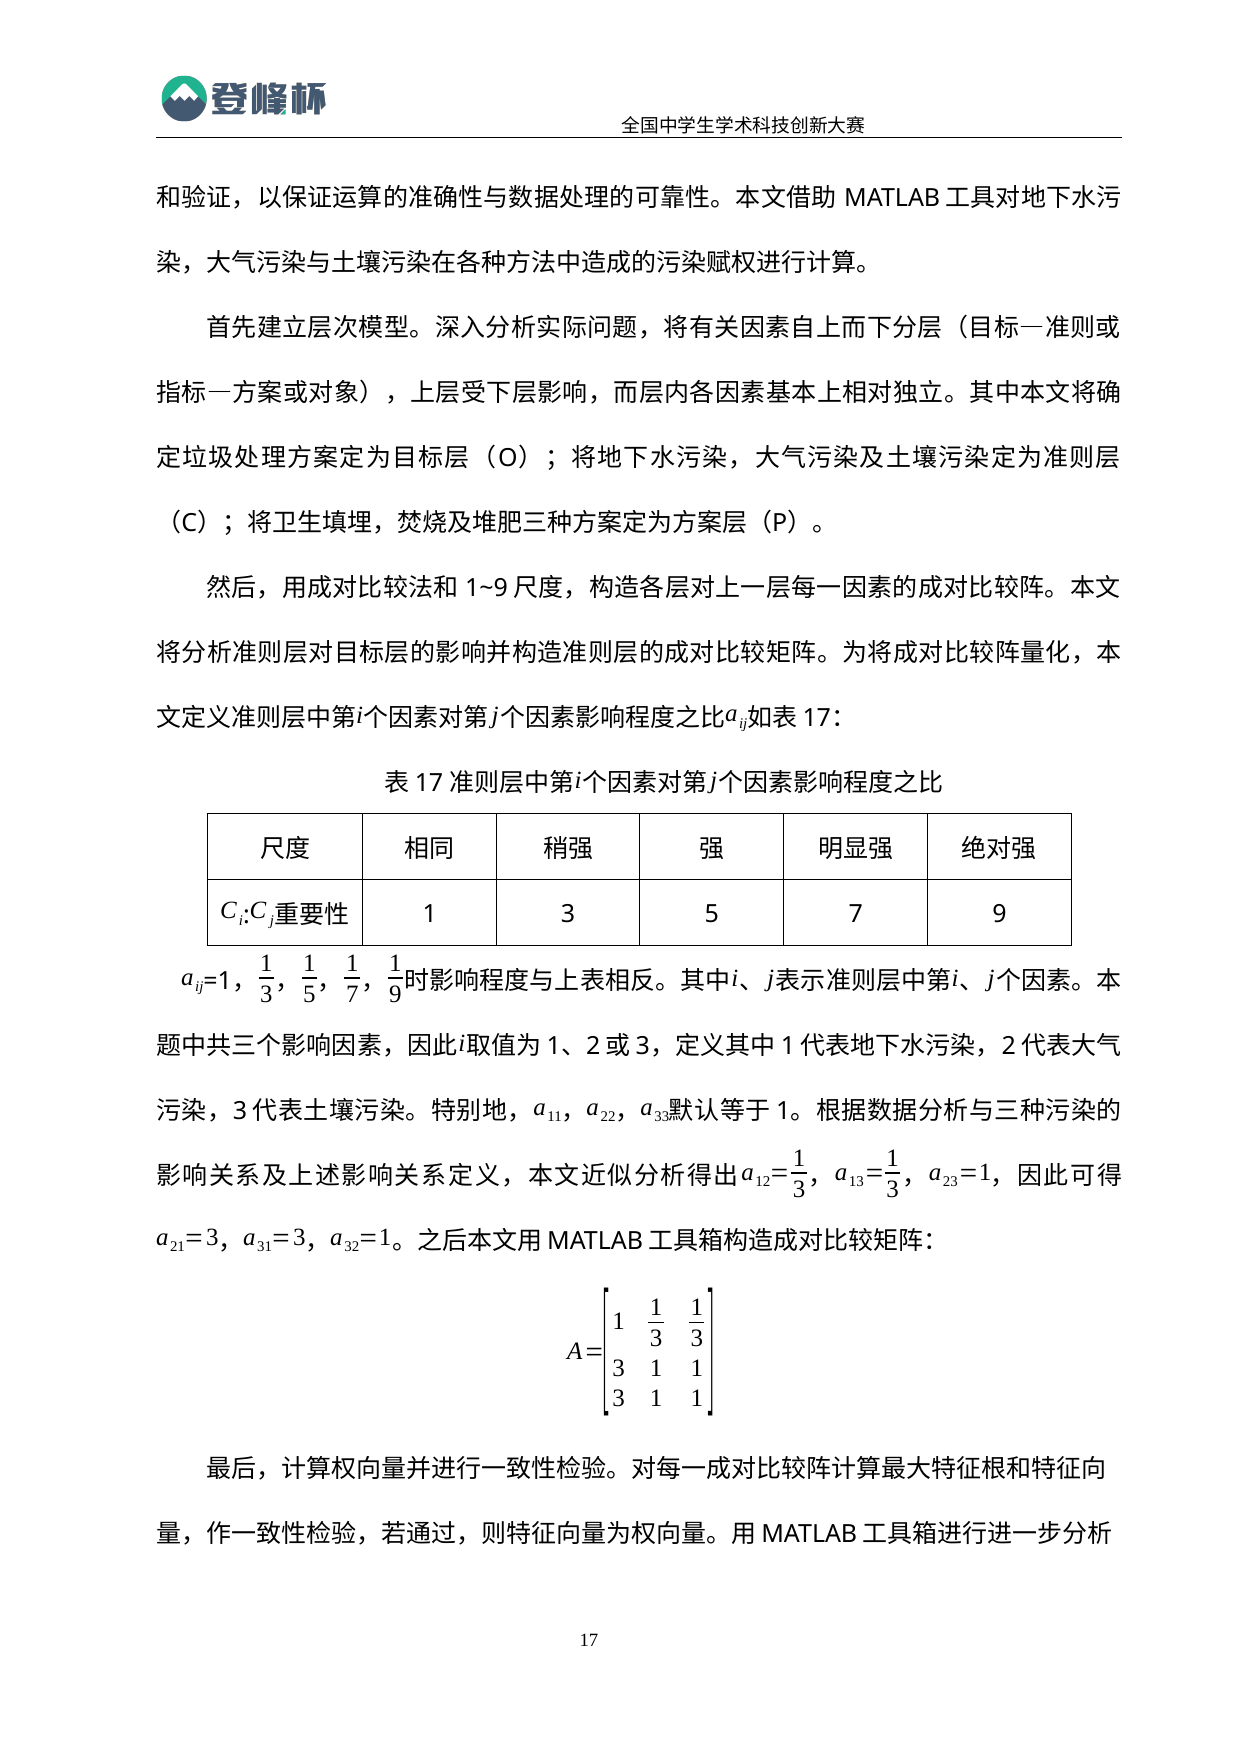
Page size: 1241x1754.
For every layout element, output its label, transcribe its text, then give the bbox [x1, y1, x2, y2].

table_cell 3 [497, 880, 639, 945]
text =1，，，，时影响程度与上表相反。其中、表示准则层中第、个因素。本题中共三个影响因素，因此取值为1、2或3，定义其中1代表地下水污染，2代表大气污染，3代表土壤污染。特别地，，，默认等于1。根据数据分析与三种污染的影响关系及上述影响关系定义，本文近似分析得出，，，因此可得，，。之后本文用MATLAB工具箱构造成对比较矩阵： [156, 946, 1122, 1271]
table_header 稍强 [497, 814, 639, 879]
text 首先建立层次模型。深入分析实际问题，将有关因素自上而下分层（目标—准则或指标—方案或对象），上层受下层影响，而层内各因素基本上相对独立。其中本文将确定垃圾处理方案定为目标层（O）；将地下水污染，大气污染及土壤污染定为准则层（C）；将卫生填埋，焚烧及堆肥三种方案定为方案层（P）。 [156, 293, 1122, 553]
table_cell 1 [363, 880, 496, 945]
table_cell 7 [784, 880, 927, 945]
table_header 尺度 [208, 814, 362, 879]
table_cell :重要性 [208, 880, 362, 945]
table_header 绝对强 [928, 814, 1071, 879]
table_header 强 [640, 814, 783, 879]
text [156, 163, 1122, 293]
picture [156, 75, 328, 122]
table_header 相同 [363, 814, 496, 879]
text 然后，用成对比较法和1~9尺度，构造各层对上一层每一因素的成对比较阵。本文将分析准则层对目标层的影响并构造准则层的成对比较矩阵。为将成对比较阵量化，本文定义准则层中第个因素对第个因素影响程度之比如表17： [156, 553, 1122, 748]
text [156, 1434, 1122, 1564]
table_cell 9 [928, 880, 1071, 945]
table_cell 5 [640, 880, 783, 945]
table_header 明显强 [784, 814, 927, 879]
text 表17 准则层中第个因素对第个因素影响程度之比 [156, 748, 1122, 813]
